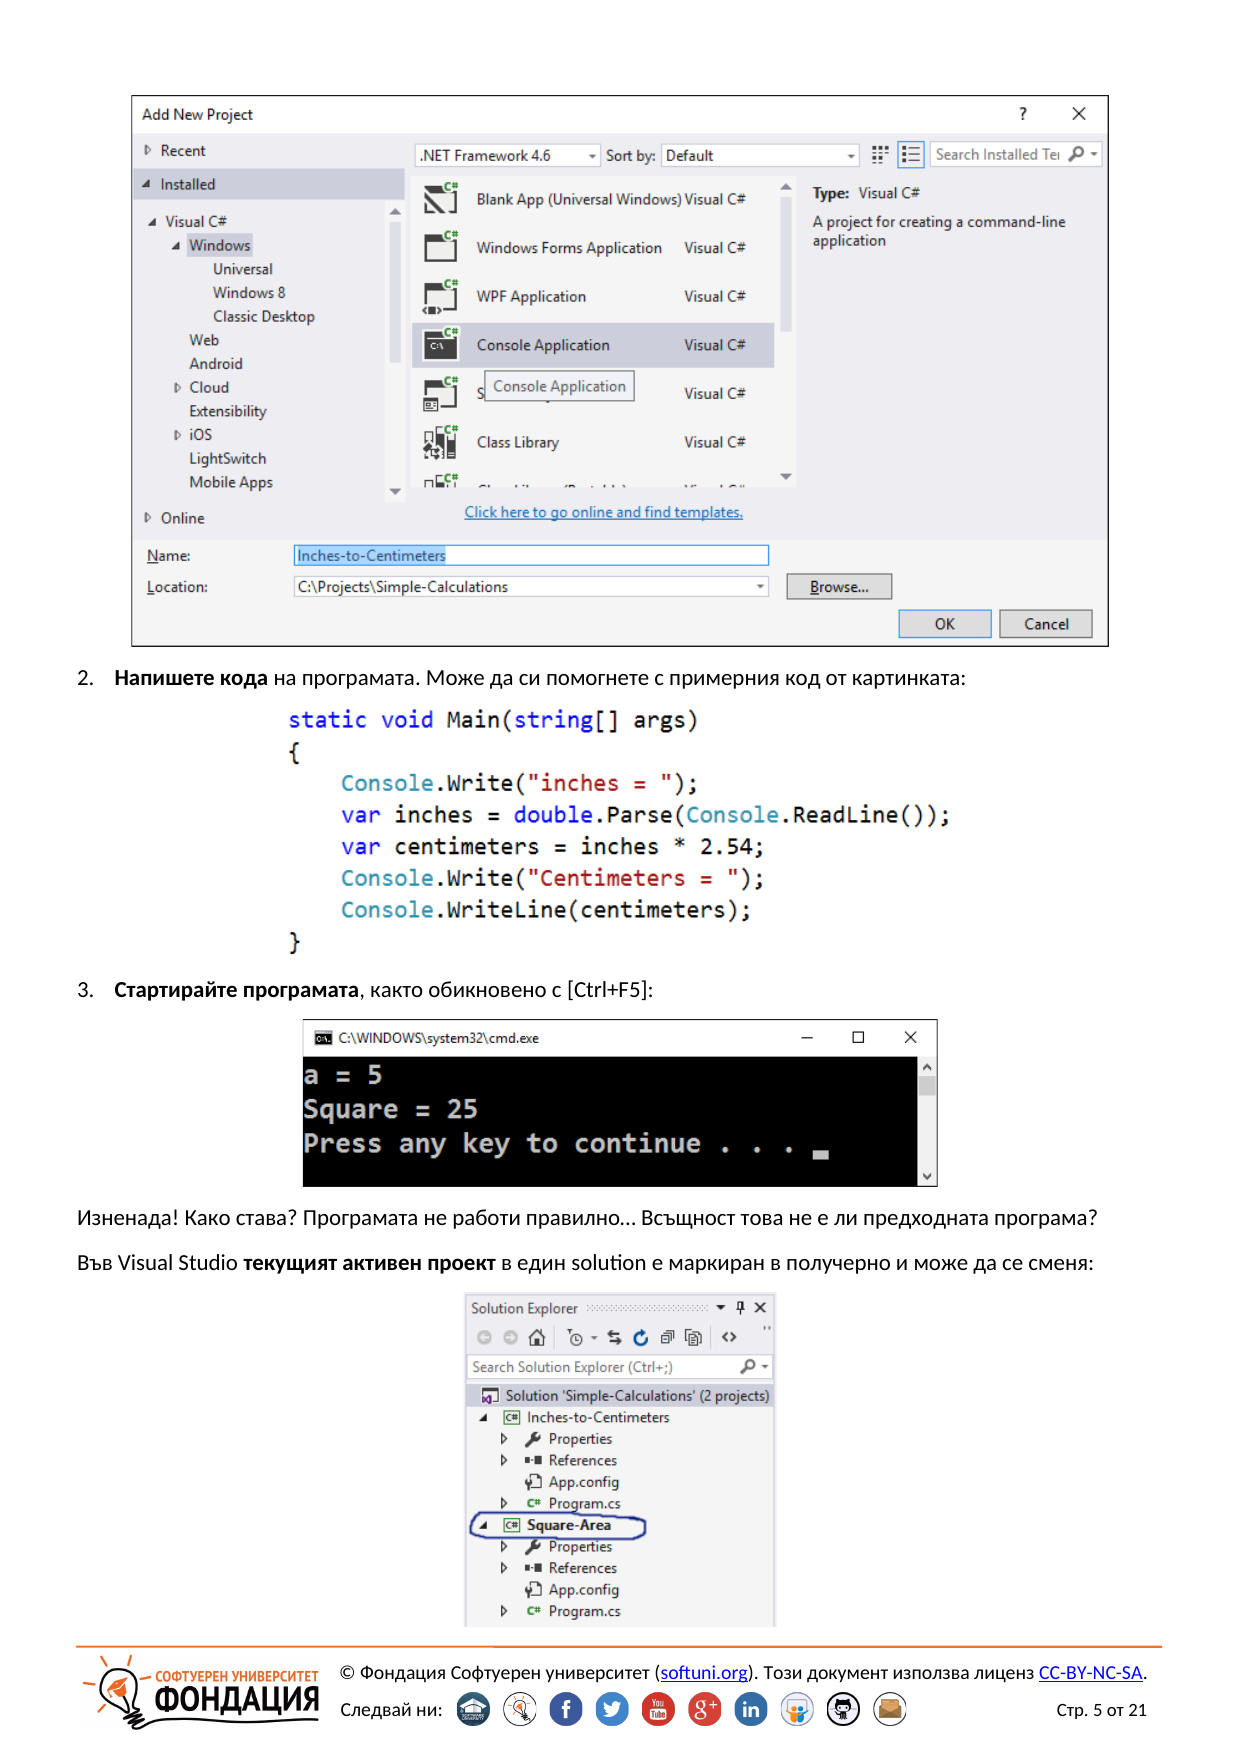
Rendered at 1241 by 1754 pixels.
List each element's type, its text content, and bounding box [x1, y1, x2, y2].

list Стартирайте програмата, както обикновено с [Ctrl+F5]: [77, 975, 1163, 1003]
picture [82, 1654, 319, 1730]
picture [463, 1292, 777, 1627]
picture [873, 1692, 907, 1726]
picture [780, 1692, 814, 1726]
picture [827, 1692, 860, 1726]
picture [688, 1692, 722, 1726]
text Във Visual Studio текущият активен проект в един solution е маркиран в получерно и може да се сменя: [77, 1248, 1163, 1276]
picture [642, 1692, 675, 1726]
text Изненада! Како става? Програмата не работи правилно… Всъщност това не е ли предходната програма? [77, 1203, 1163, 1231]
picture [131, 95, 1109, 647]
picture [595, 1692, 629, 1726]
picture [457, 1692, 490, 1726]
picture [302, 1019, 938, 1187]
picture [287, 707, 954, 959]
list Напишете кода на програмата. Може да си помогнете с примерния код от картинката: [77, 663, 1163, 691]
picture [734, 1692, 768, 1726]
picture [549, 1692, 583, 1726]
picture [503, 1692, 537, 1726]
